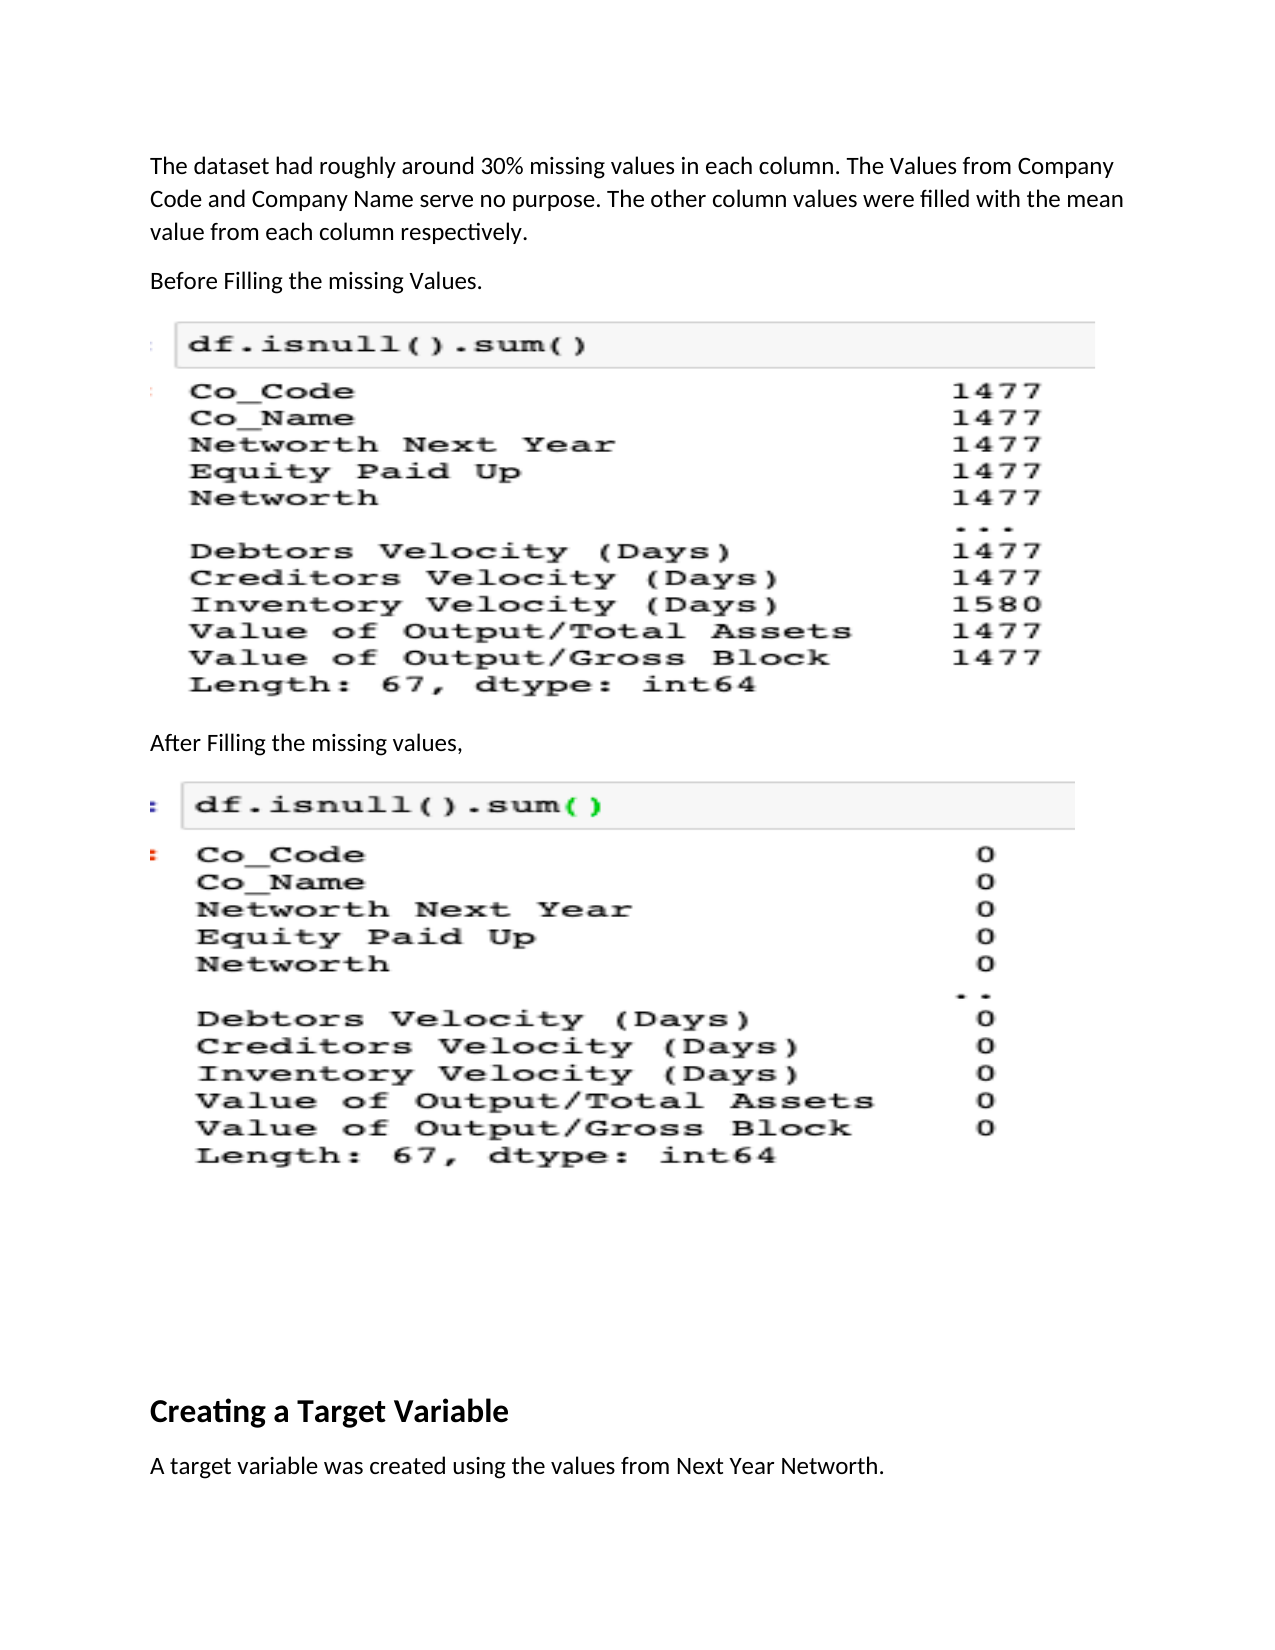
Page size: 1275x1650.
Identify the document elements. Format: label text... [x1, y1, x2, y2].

picture [150, 777, 1075, 1184]
text After Filling the missing values, [150, 728, 1125, 758]
picture [150, 315, 1096, 709]
text The dataset had roughly around 30% missing values in each column. The Values from Company Code and Company Name serve no purpose. The other column values were filled with the mean value from each column respectively. [150, 150, 1125, 246]
text Creating a Target Variable [150, 1390, 1125, 1431]
text A target variable was created using the values from Next Year Networth. [150, 1450, 1125, 1481]
text Before Filling the missing Values. [150, 265, 1125, 296]
